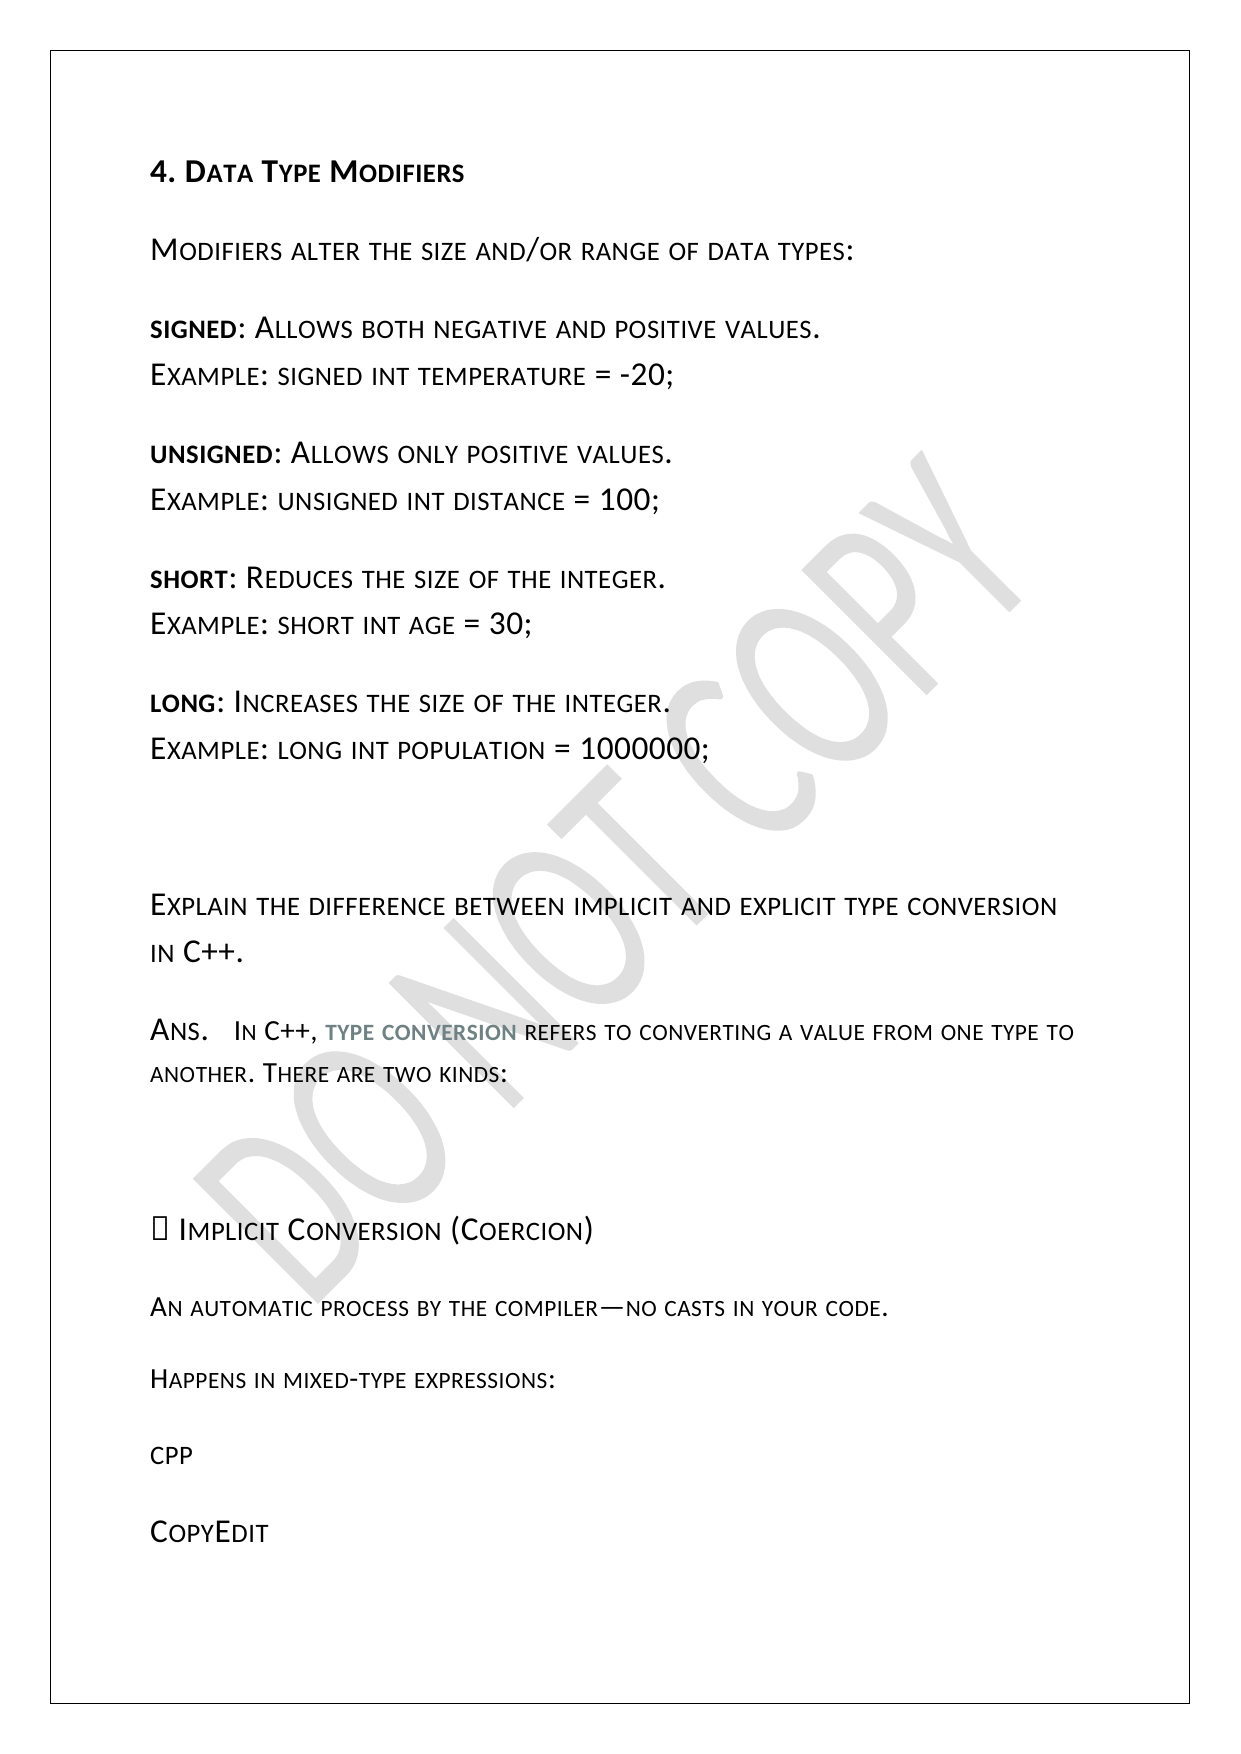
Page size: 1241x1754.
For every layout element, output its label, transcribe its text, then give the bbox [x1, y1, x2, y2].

subtitle unsigned: Allows only positive values. Example: unsigned int distance = 100; [150, 431, 1090, 518]
subtitle long: Increases the size of the integer. Example: long int population = 1000000; [150, 680, 1090, 768]
subtitle Happens in mixed-type expressions: [150, 1360, 1090, 1396]
subtitle CopyEdit [150, 1510, 1090, 1551]
subtitle 4. Data Type Modifiers [150, 150, 1090, 191]
subtitle short: Reduces the size of the integer. Example: short int age = 30; [150, 556, 1090, 643]
subtitle signed: Allows both negative and positive values. Example: signed int temperature = -20; [150, 306, 1090, 393]
subtitle An automatic process by the compiler—no casts in your code. [150, 1288, 1090, 1323]
subtitle cpp [150, 1432, 1090, 1473]
subtitle Modifiers alter the size and/or range of data types: [150, 228, 1090, 269]
subtitle Explain the difference between implicit and explicit type conversion in C++. [150, 883, 1090, 971]
subtitle Ans. In C++, type conversion refers to converting a value from one type to another. There are two kinds: [150, 1008, 1090, 1090]
subtitle 🌟 Implicit Conversion (Coercion) [150, 1204, 1090, 1250]
